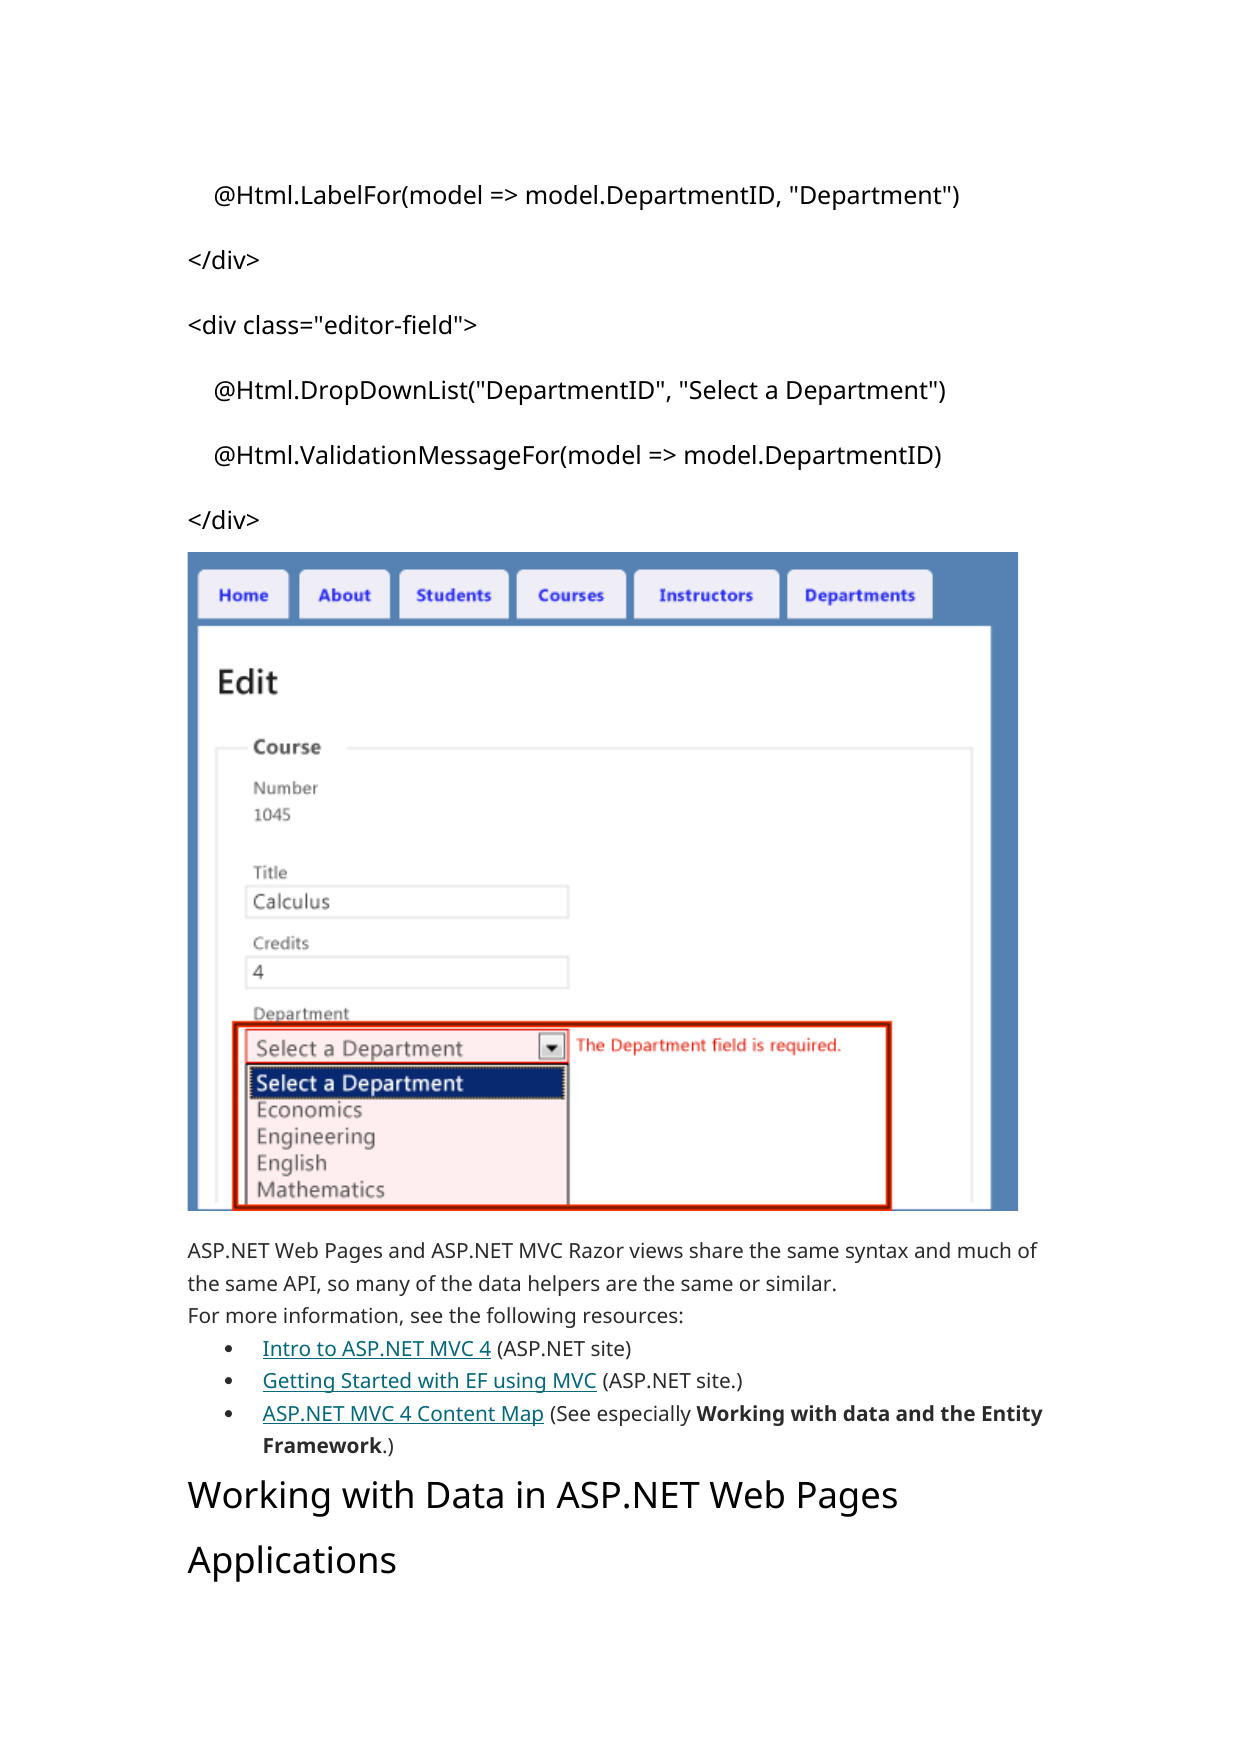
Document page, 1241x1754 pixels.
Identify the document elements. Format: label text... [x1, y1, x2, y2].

text @Html.DropDownList("DepartmentID", "Select a Department") [187, 357, 1053, 422]
list ASP.NET MVC 4 Content Map (See especially Working with data and the Entity Framework.) [225, 1397, 1053, 1462]
list Getting Started with EF using MVC (ASP.NET site.) [225, 1364, 1053, 1397]
text Working with Data in ASP.NET Web Pages Applications [187, 1462, 1053, 1592]
picture [187, 552, 1019, 1211]
text For more information, see the following resources: [187, 1299, 1053, 1332]
text </div> [187, 227, 1053, 292]
text <div class="editor-field"> [187, 292, 1053, 357]
list Intro to ASP.NET MVC 4 (ASP.NET site) [225, 1332, 1053, 1364]
text @Html.LabelFor(model => model.DepartmentID, "Department") [187, 162, 1053, 227]
text ASP.NET Web Pages and ASP.NET MVC Razor views share the same syntax and much of the same API, so many of the data helpers are the same or similar. [187, 1234, 1053, 1299]
text </div> [187, 487, 1053, 552]
text @Html.ValidationMessageFor(model => model.DepartmentID) [187, 422, 1053, 487]
